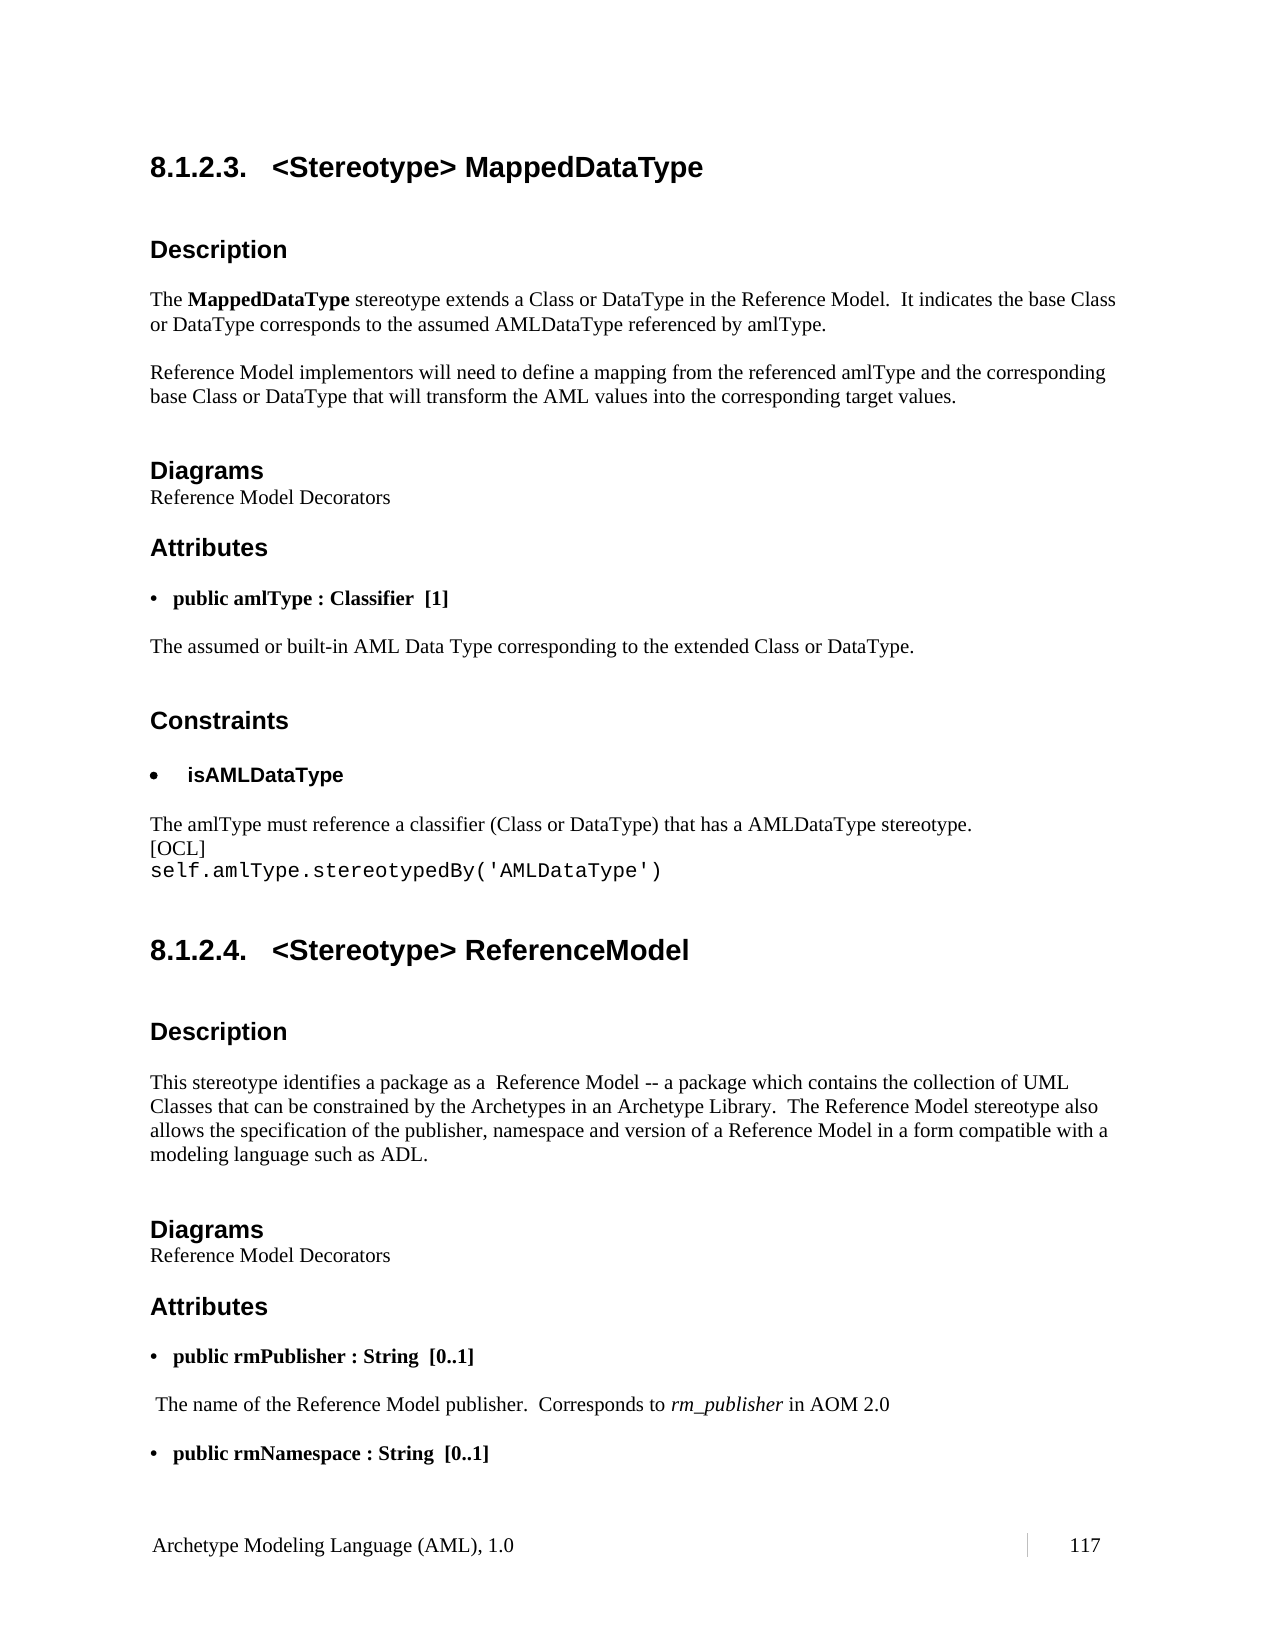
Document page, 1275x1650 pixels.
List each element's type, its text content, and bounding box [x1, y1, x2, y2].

subtitle <Stereotype> MappedDataType [150, 150, 1125, 183]
text Diagrams [150, 1214, 1125, 1243]
text The amlType must reference a classifier (Class or DataType) that has a AMLDataType stereotype. [150, 811, 1125, 836]
text The name of the Reference Model publisher. Corresponds to rm_publisher in AOM 2.0 [150, 1392, 1125, 1416]
text Description [150, 234, 1125, 263]
text • public rmNamespace : String [0..1] [150, 1441, 1125, 1464]
text Constraints [150, 706, 1125, 734]
text Reference Model Decorators [150, 1243, 1125, 1267]
subtitle <Stereotype> ReferenceModel [150, 933, 1125, 966]
text • public amlType : Classifier [1] [150, 586, 1125, 609]
text [OCL] [150, 836, 1125, 859]
text This stereotype identifies a package as a Reference Model -- a package which contains the collection of UML Classes that can be constrained by the Archetypes in an Archetype Library. The Reference Model stereotype also allows the specification of the publisher, namespace and version of a Reference Model in a form compatible with a modeling language such as ADL. [150, 1070, 1125, 1166]
text • public rmPublisher : String [0..1] [150, 1344, 1125, 1368]
text Diagrams [150, 456, 1125, 484]
list isAMLDataType [150, 763, 1125, 787]
text Reference Model implementors will need to define a mapping from the referenced amlType and the corresponding base Class or DataType that will transform the AML values into the corresponding target values. [150, 359, 1125, 408]
text self.amlType.stereotypedBy('AMLDataType') [150, 859, 1125, 883]
text Attributes [150, 533, 1125, 561]
text Attributes [150, 1291, 1125, 1320]
text The assumed or built-in AML Data Type corresponding to the extended Class or DataType. [150, 634, 1125, 658]
text Reference Model Decorators [150, 484, 1125, 509]
text Description [150, 1017, 1125, 1046]
text The MappedDataType stereotype extends a Class or DataType in the Reference Model. It indicates the base Class or DataType corresponds to the assumed AMLDataType referenced by amlType. [150, 287, 1125, 336]
